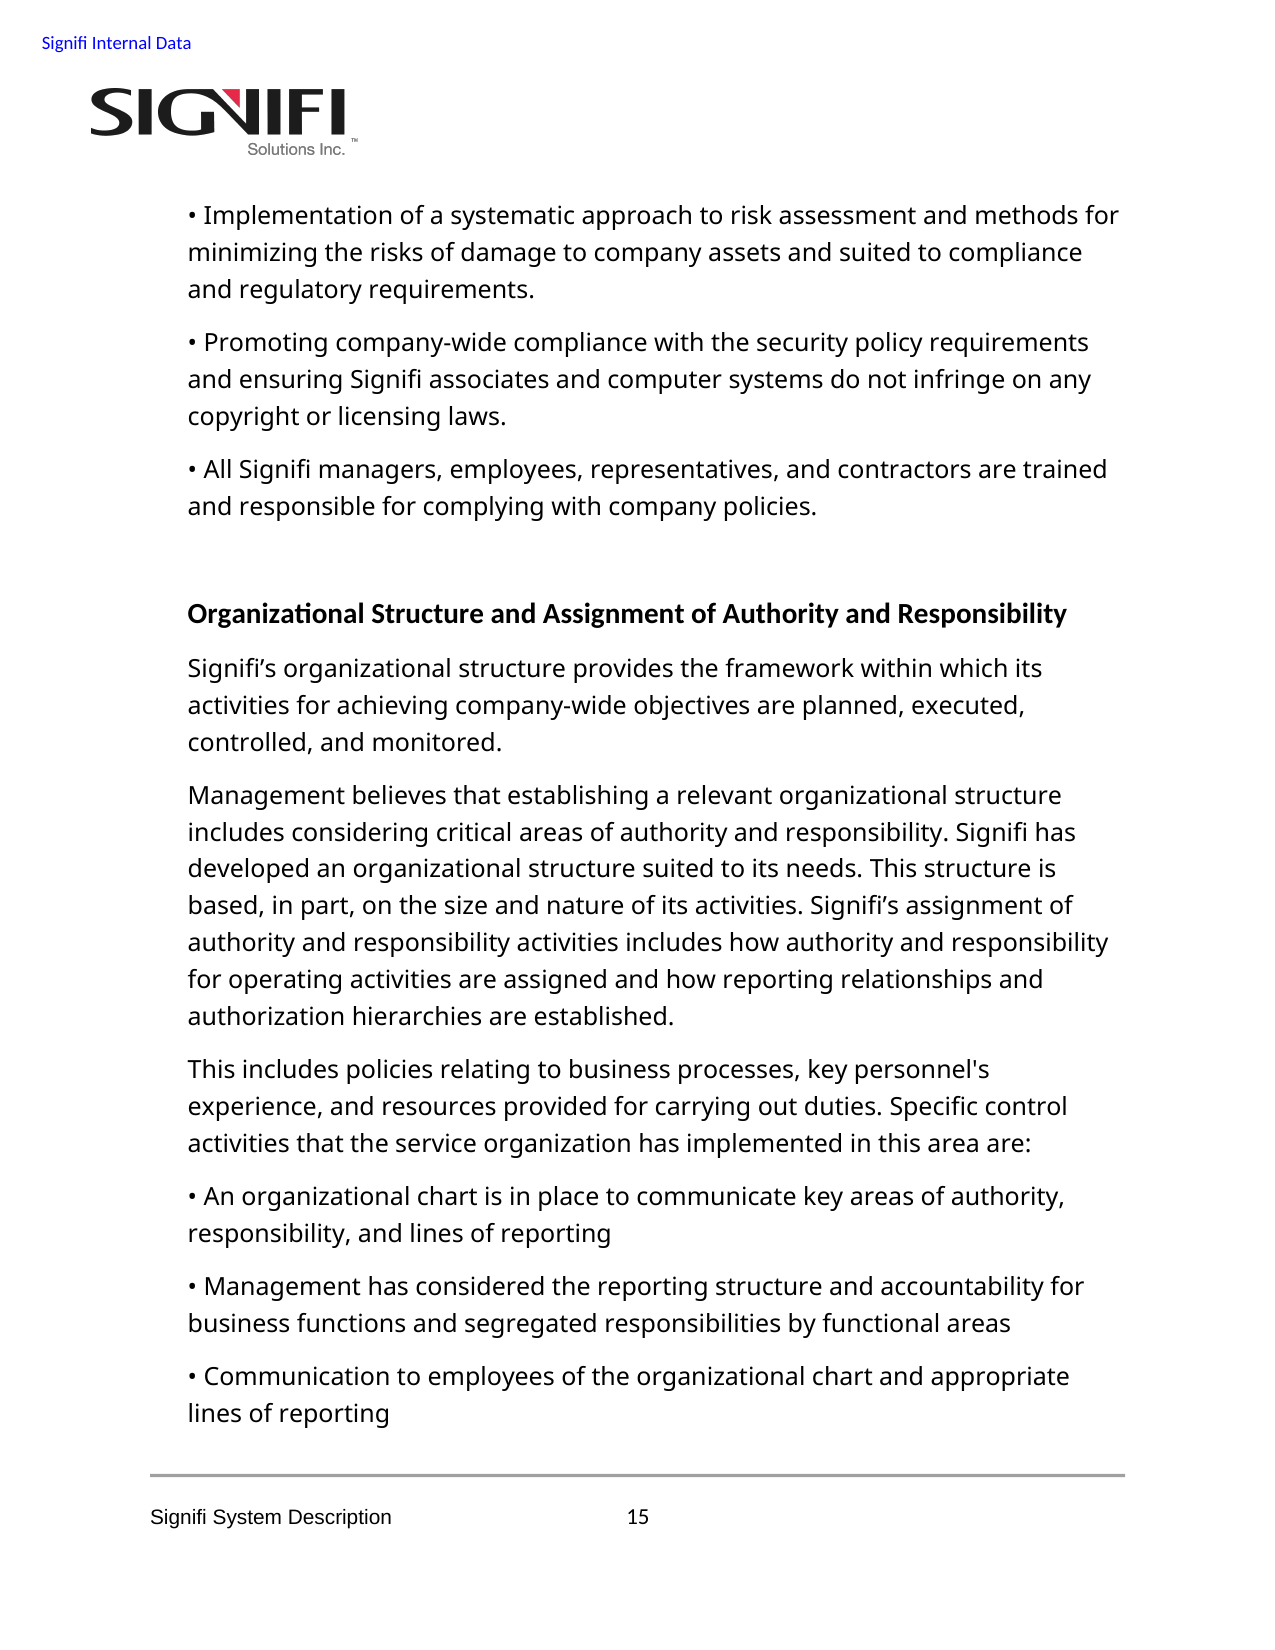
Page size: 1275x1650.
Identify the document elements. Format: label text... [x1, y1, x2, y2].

text • Communication to employees of the organizational chart and appropriate lines of reporting [187, 1359, 1125, 1430]
text Management believes that establishing a relevant organizational structure includes considering critical areas of authority and responsibility. Signifi has developed an organizational structure suited to its needs. This structure is based, in part, on the size and nature of its activities. Signifi’s assignment of authority and responsibility activities includes how authority and responsibility for operating activities are assigned and how reporting relationships and authorization hierarchies are established. [187, 778, 1125, 1032]
text • All Signifi managers, employees, representatives, and contractors are trained and responsible for complying with company policies. [187, 452, 1125, 523]
text • Promoting company-wide compliance with the security policy requirements and ensuring Signifi associates and computer systems do not infringe on any copyright or licensing laws. [187, 325, 1125, 432]
picture [91, 88, 358, 155]
text Organizational Structure and Assignment of Authority and Responsibility [187, 596, 1125, 631]
text • Management has considered the reporting structure and accountability for business functions and segregated responsibilities by functional areas [187, 1269, 1125, 1340]
text Signifi’s organizational structure provides the framework within which its activities for achieving company-wide objectives are planned, executed, controlled, and monitored. [187, 651, 1125, 758]
text • An organizational chart is in place to communicate key areas of authority, responsibility, and lines of reporting [187, 1179, 1125, 1249]
text This includes policies relating to business processes, key personnel's experience, and resources provided for carrying out duties. Specific control activities that the service organization has implemented in this area are: [187, 1052, 1125, 1159]
text • Implementation of a systematic approach to risk assessment and methods for minimizing the risks of damage to company assets and suited to compliance and regulatory requirements. [187, 198, 1125, 306]
